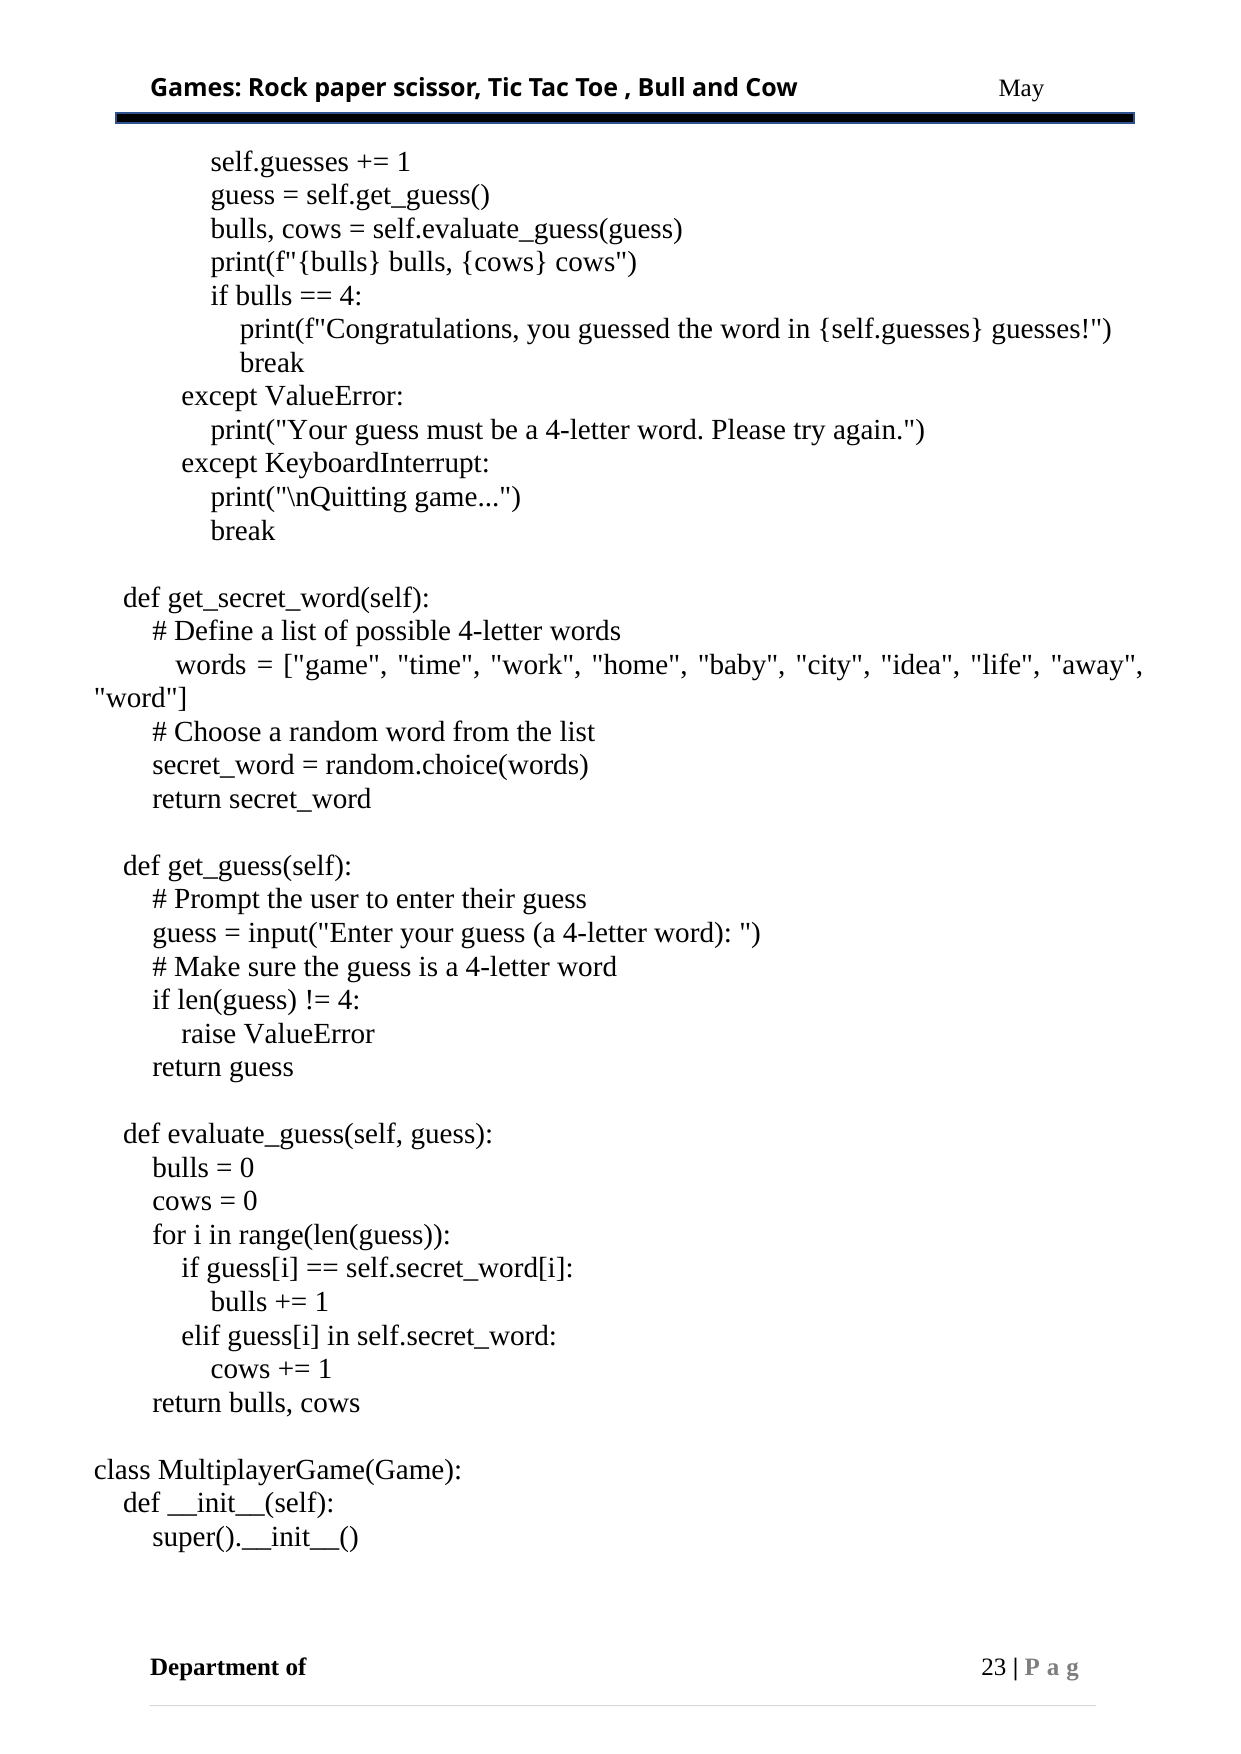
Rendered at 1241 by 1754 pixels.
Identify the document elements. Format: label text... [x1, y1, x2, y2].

text bulls = 0 [94, 1150, 1144, 1183]
text print(f"Congratulations, you guessed the word in {self.guesses} guesses!") [94, 311, 1144, 345]
text # Make sure the guess is a 4-letter word [94, 949, 1144, 982]
text print("Your guess must be a 4-letter word. Please try again.") [94, 412, 1144, 446]
text super().__init__() [94, 1519, 1144, 1552]
text raise ValueError [94, 1016, 1144, 1049]
text secret_word = random.choice(words) [94, 747, 1144, 781]
text words = ["game", "time", "work", "home", "baby", "city", "idea", "life", "away", "word"] [94, 647, 1144, 714]
text def evaluate_guess(self, guess): [94, 1116, 1144, 1150]
text def get_secret_word(self): [94, 580, 1144, 613]
text return bulls, cows [94, 1385, 1144, 1418]
text break [94, 345, 1144, 378]
text if guess[i] == self.secret_word[i]: [94, 1251, 1144, 1284]
text bulls += 1 [94, 1284, 1144, 1318]
text return secret_word [94, 781, 1144, 814]
text # Define a list of possible 4-letter words [94, 613, 1144, 647]
text guess = input("Enter your guess (a 4-letter word): ") [94, 915, 1144, 949]
text class MultiplayerGame(Game): [94, 1452, 1144, 1485]
text elif guess[i] in self.secret_word: [94, 1318, 1144, 1351]
text if len(guess) != 4: [94, 982, 1144, 1016]
text # Prompt the user to enter their guess [94, 882, 1144, 915]
text print(f"{bulls} bulls, {cows} cows") [94, 244, 1144, 278]
text cows = 0 [94, 1183, 1144, 1217]
text break [94, 513, 1144, 546]
text # Choose a random word from the list [94, 714, 1144, 747]
text bulls, cows = self.evaluate_guess(guess) [94, 211, 1144, 244]
text except ValueError: [94, 378, 1144, 412]
text return guess [94, 1049, 1144, 1083]
text cows += 1 [94, 1351, 1144, 1385]
text except KeyboardInterrupt: [94, 446, 1144, 479]
text guess = self.get_guess() [94, 177, 1144, 211]
text for i in range(len(guess)): [94, 1217, 1144, 1251]
text if bulls == 4: [94, 278, 1144, 311]
text def __init__(self): [94, 1485, 1144, 1519]
text print("\nQuitting game...") [94, 479, 1144, 513]
text def get_guess(self): [94, 848, 1144, 882]
text self.guesses += 1 [94, 144, 1144, 177]
